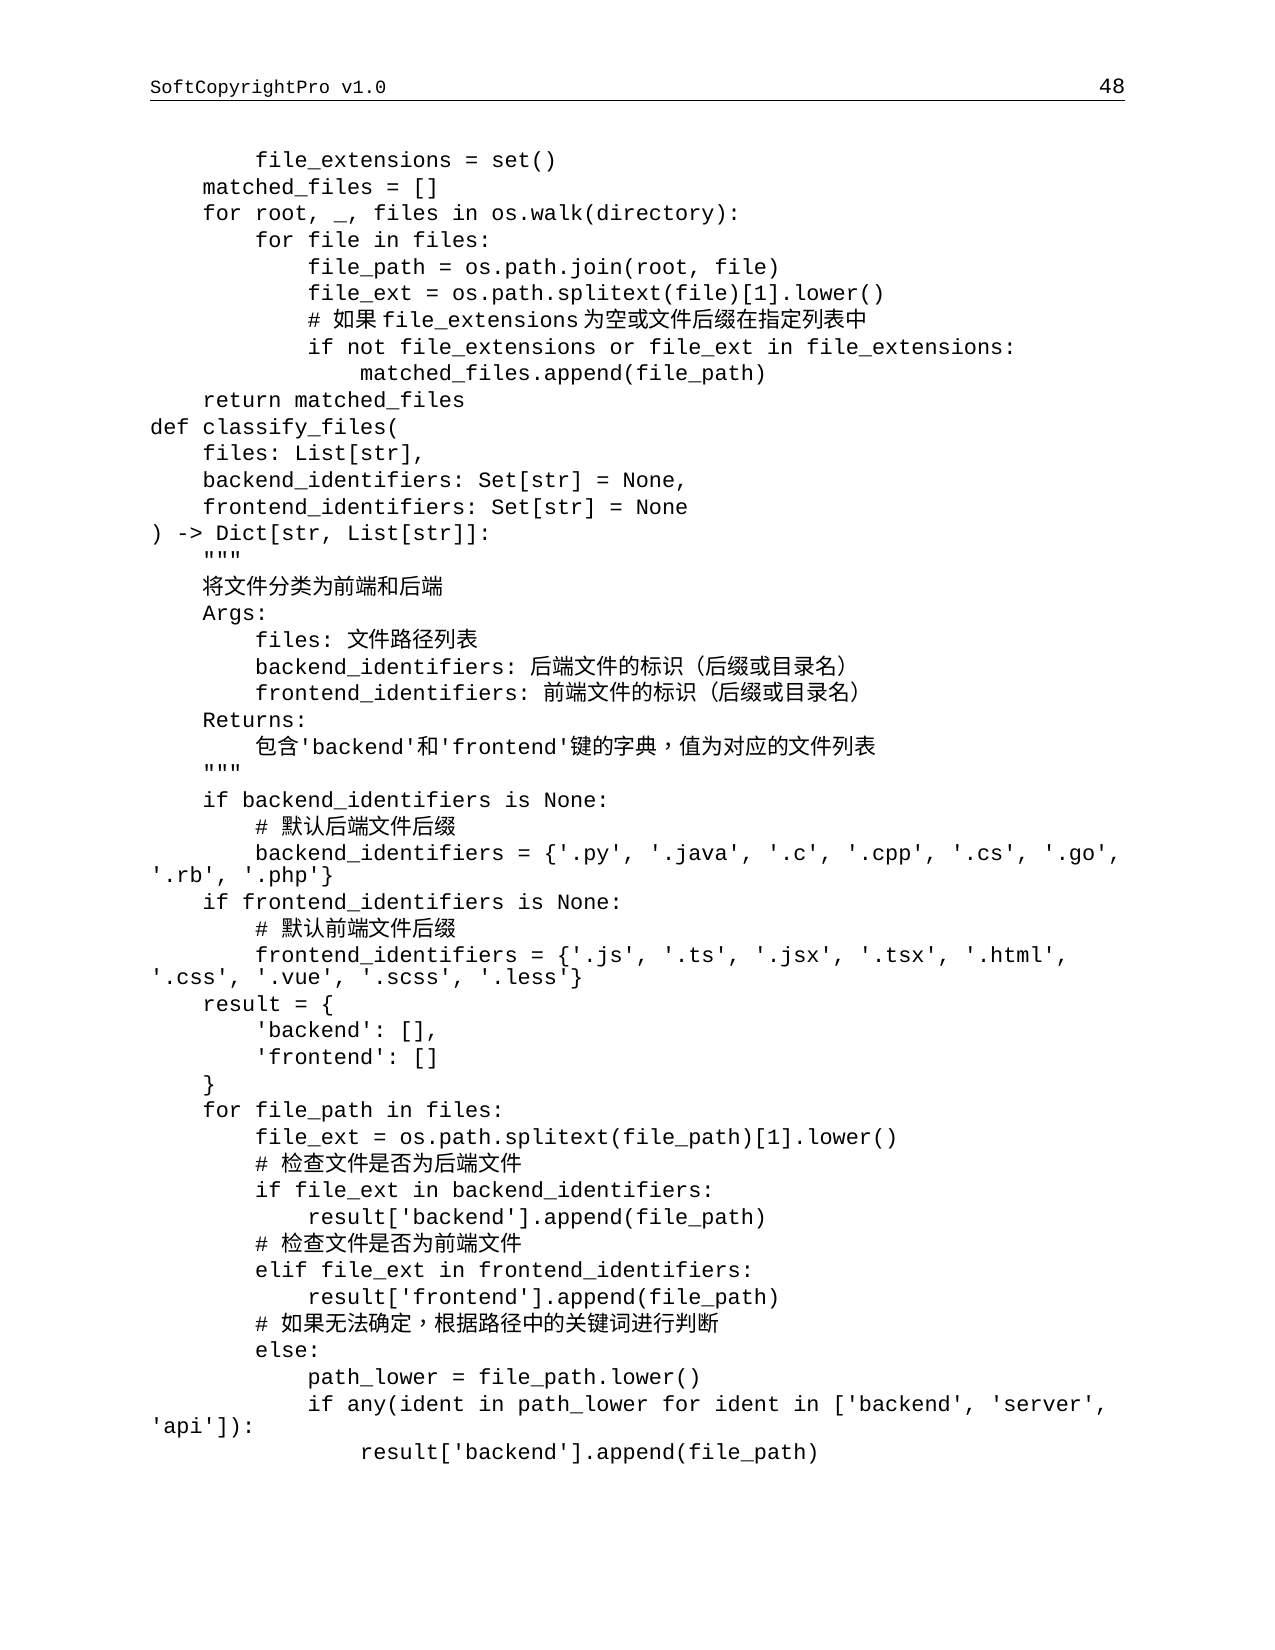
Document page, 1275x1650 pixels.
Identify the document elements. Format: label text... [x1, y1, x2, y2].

text 将文件分类为前端和后端 [150, 577, 1125, 598]
text if backend_identifiers is None: [150, 790, 1125, 812]
text # 检查文件是否为后端文件 [150, 1154, 1125, 1176]
text for file_path in files: [150, 1100, 1125, 1122]
text 'backend': [], [150, 1020, 1125, 1042]
text for root, _, files in os.walk(directory): [150, 203, 1125, 225]
text Returns: [150, 710, 1125, 732]
text if any(ident in path_lower for ident in ['backend', 'server', 'api']): [150, 1394, 1125, 1437]
text """ [150, 550, 1125, 572]
text # 默认前端文件后缀 [150, 918, 1125, 940]
text files: 文件路径列表 [150, 630, 1125, 652]
text Args: [150, 603, 1125, 625]
text result['backend'].append(file_path) [150, 1442, 1125, 1464]
text elif file_ext in frontend_identifiers: [150, 1260, 1125, 1282]
text if not file_extensions or file_ext in file_extensions: [150, 337, 1125, 358]
text backend_identifiers: Set[str] = None, [150, 470, 1125, 492]
text # 默认后端文件后缀 [150, 817, 1125, 838]
text files: List[str], [150, 443, 1125, 465]
text file_path = os.path.join(root, file) [150, 257, 1125, 278]
text # 检查文件是否为前端文件 [150, 1234, 1125, 1256]
text frontend_identifiers = {'.js', '.ts', '.jsx', '.tsx', '.html', '.css', '.vue', '.scss', '.less'} [150, 945, 1125, 989]
text backend_identifiers: 后端文件的标识（后缀或目录名） [150, 657, 1125, 678]
text frontend_identifiers: Set[str] = None [150, 497, 1125, 518]
text path_lower = file_path.lower() [150, 1367, 1125, 1389]
text # 如果无法确定，根据路径中的关键词进行判断 [150, 1314, 1125, 1336]
text result['backend'].append(file_path) [150, 1207, 1125, 1229]
text file_ext = os.path.splitext(file_path)[1].lower() [150, 1127, 1125, 1149]
text if frontend_identifiers is None: [150, 892, 1125, 914]
text 包含'backend'和'frontend'键的字典，值为对应的文件列表 [150, 737, 1125, 758]
text 'frontend': [] [150, 1047, 1125, 1069]
text """ [150, 763, 1125, 785]
text for file in files: [150, 230, 1125, 252]
text result = { [150, 994, 1125, 1016]
text ) -> Dict[str, List[str]]: [150, 523, 1125, 545]
text } [150, 1074, 1125, 1096]
text matched_files.append(file_path) [150, 363, 1125, 385]
text matched_files = [] [150, 177, 1125, 198]
text if file_ext in backend_identifiers: [150, 1180, 1125, 1202]
text file_extensions = set() [150, 150, 1125, 172]
text backend_identifiers = {'.py', '.java', '.c', '.cpp', '.cs', '.go', '.rb', '.php'} [150, 843, 1125, 887]
text def classify_files( [150, 417, 1125, 438]
text result['frontend'].append(file_path) [150, 1287, 1125, 1309]
text else: [150, 1340, 1125, 1362]
text frontend_identifiers: 前端文件的标识（后缀或目录名） [150, 683, 1125, 705]
text # 如果file_extensions为空或文件后缀在指定列表中 [150, 310, 1125, 332]
text return matched_files [150, 390, 1125, 412]
text file_ext = os.path.splitext(file)[1].lower() [150, 283, 1125, 305]
